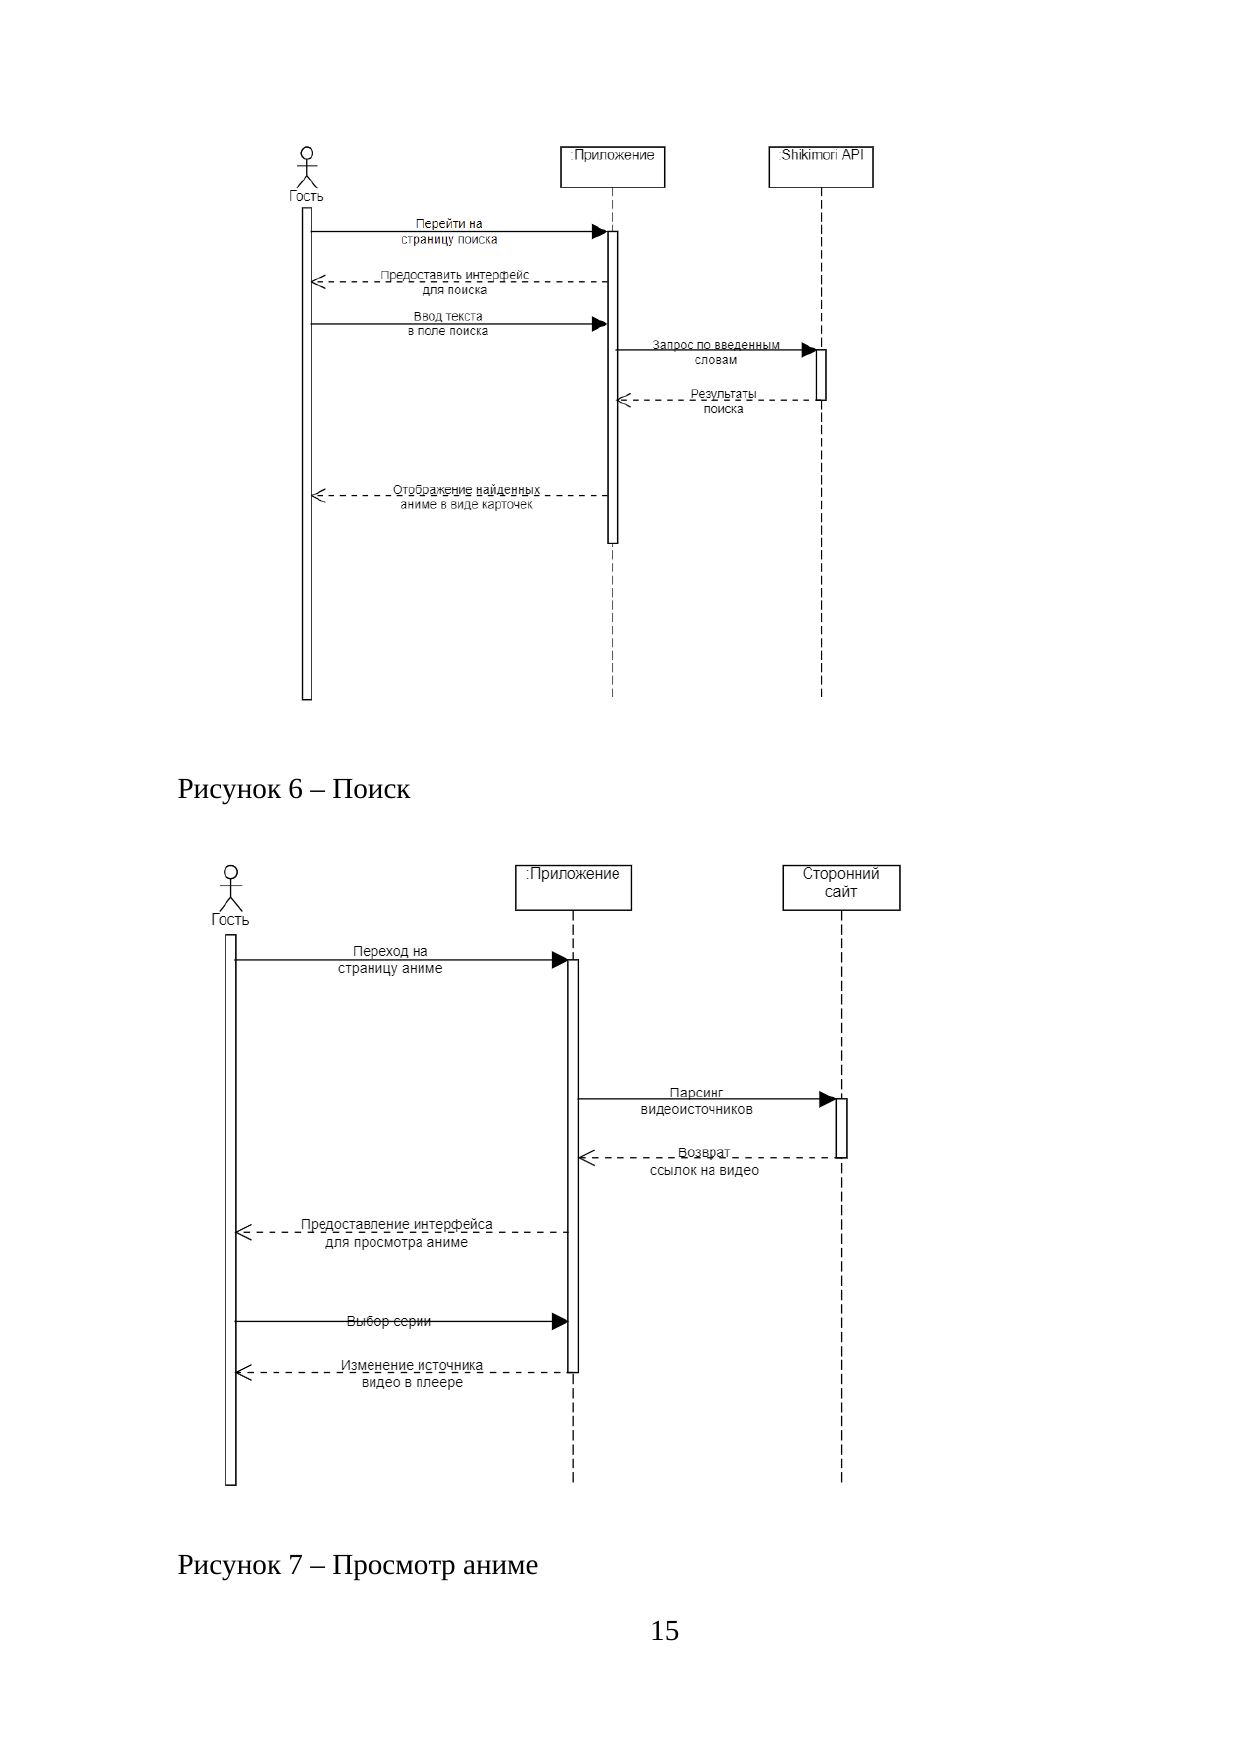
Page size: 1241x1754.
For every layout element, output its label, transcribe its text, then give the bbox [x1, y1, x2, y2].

text Рисунок 7 – Просмотр аниме [177, 1547, 1152, 1580]
text Рисунок 6 – Поиск [177, 771, 1152, 805]
picture [214, 118, 1158, 738]
picture [177, 834, 1152, 1518]
